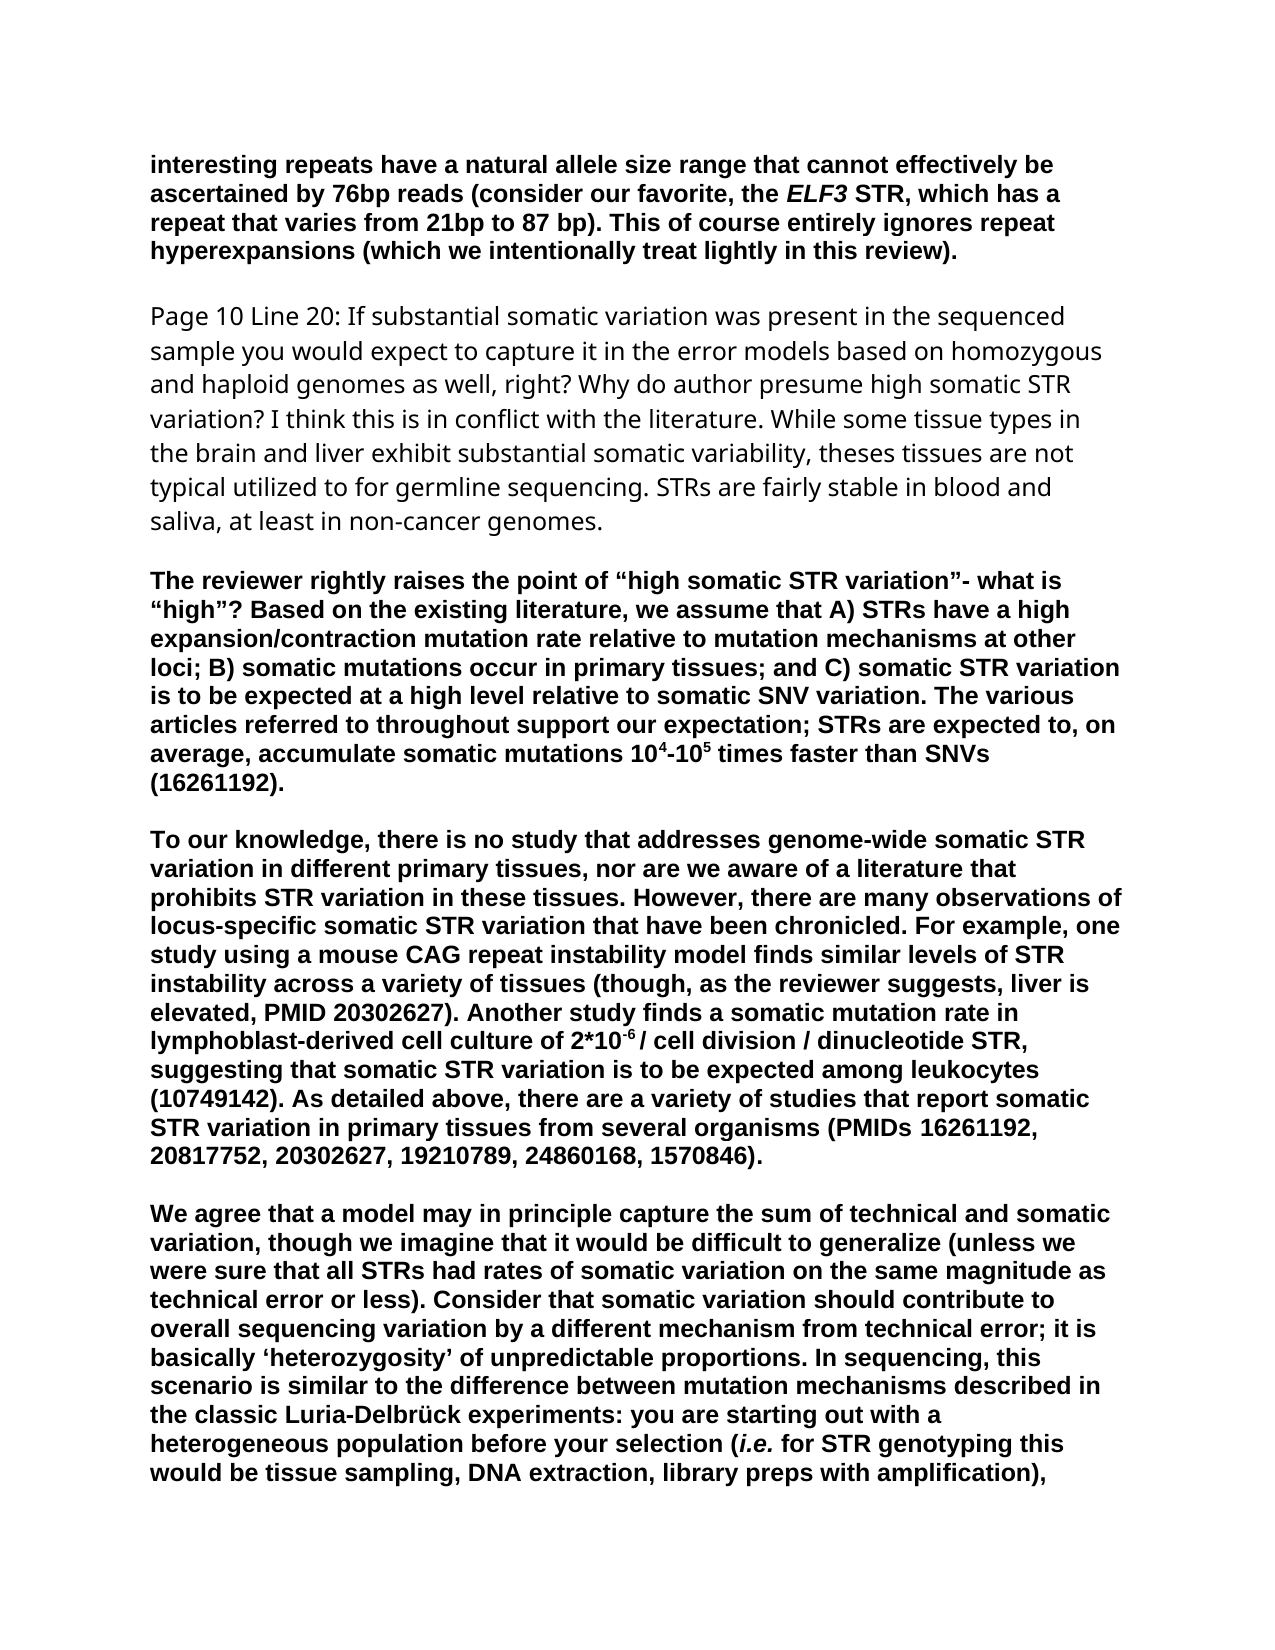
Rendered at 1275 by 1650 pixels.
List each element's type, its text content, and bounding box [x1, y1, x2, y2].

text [150, 1199, 1125, 1486]
text Page 10 Line 20: If substantial somatic variation was present in the sequenced sample you would expect to capture it in the error models based on homozygous and haploid genomes as well, right? Why do author presume high somatic STR variation? I think this is in conflict with the literature. While some tissue types in the brain and liver exhibit substantial somatic variability, theses tissues are not typical utilized to for germline sequencing. STRs are fairly stable in blood and saliva, at least in non-cancer genomes. [150, 299, 1125, 566]
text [150, 150, 1125, 265]
text The reviewer rightly raises the point of “high somatic STR variation”- what is “high”? Based on the existing literature, we assume that A) STRs have a high expansion/contraction mutation rate relative to mutation mechanisms at other loci; B) somatic mutations occur in primary tissues; and C) somatic STR variation is to be expected at a high level relative to somatic SNV variation. The various articles referred to throughout support our expectation; STRs are expected to, on average, accumulate somatic mutations 104-105 times faster than SNVs (16261192). [150, 566, 1125, 796]
text To our knowledge, there is no study that addresses genome-wide somatic STR variation in different primary tissues, nor are we aware of a literature that prohibits STR variation in these tissues. However, there are many observations of locus-specific somatic STR variation that have been chronicled. For example, one study using a mouse CAG repeat instability model finds similar levels of STR instability across a variety of tissues (though, as the reviewer suggests, liver is elevated, PMID 20302627). Another study finds a somatic mutation rate in lymphoblast-derived cell culture of 2*10-6 / cell division / dinucleotide STR, suggesting that somatic STR variation is to be expected among leukocytes (10749142). As detailed above, there are a variety of studies that report somatic STR variation in primary tissues from several organisms (PMIDs 16261192, 20817752, 20302627, 19210789, 24860168, 1570846). [150, 825, 1125, 1170]
